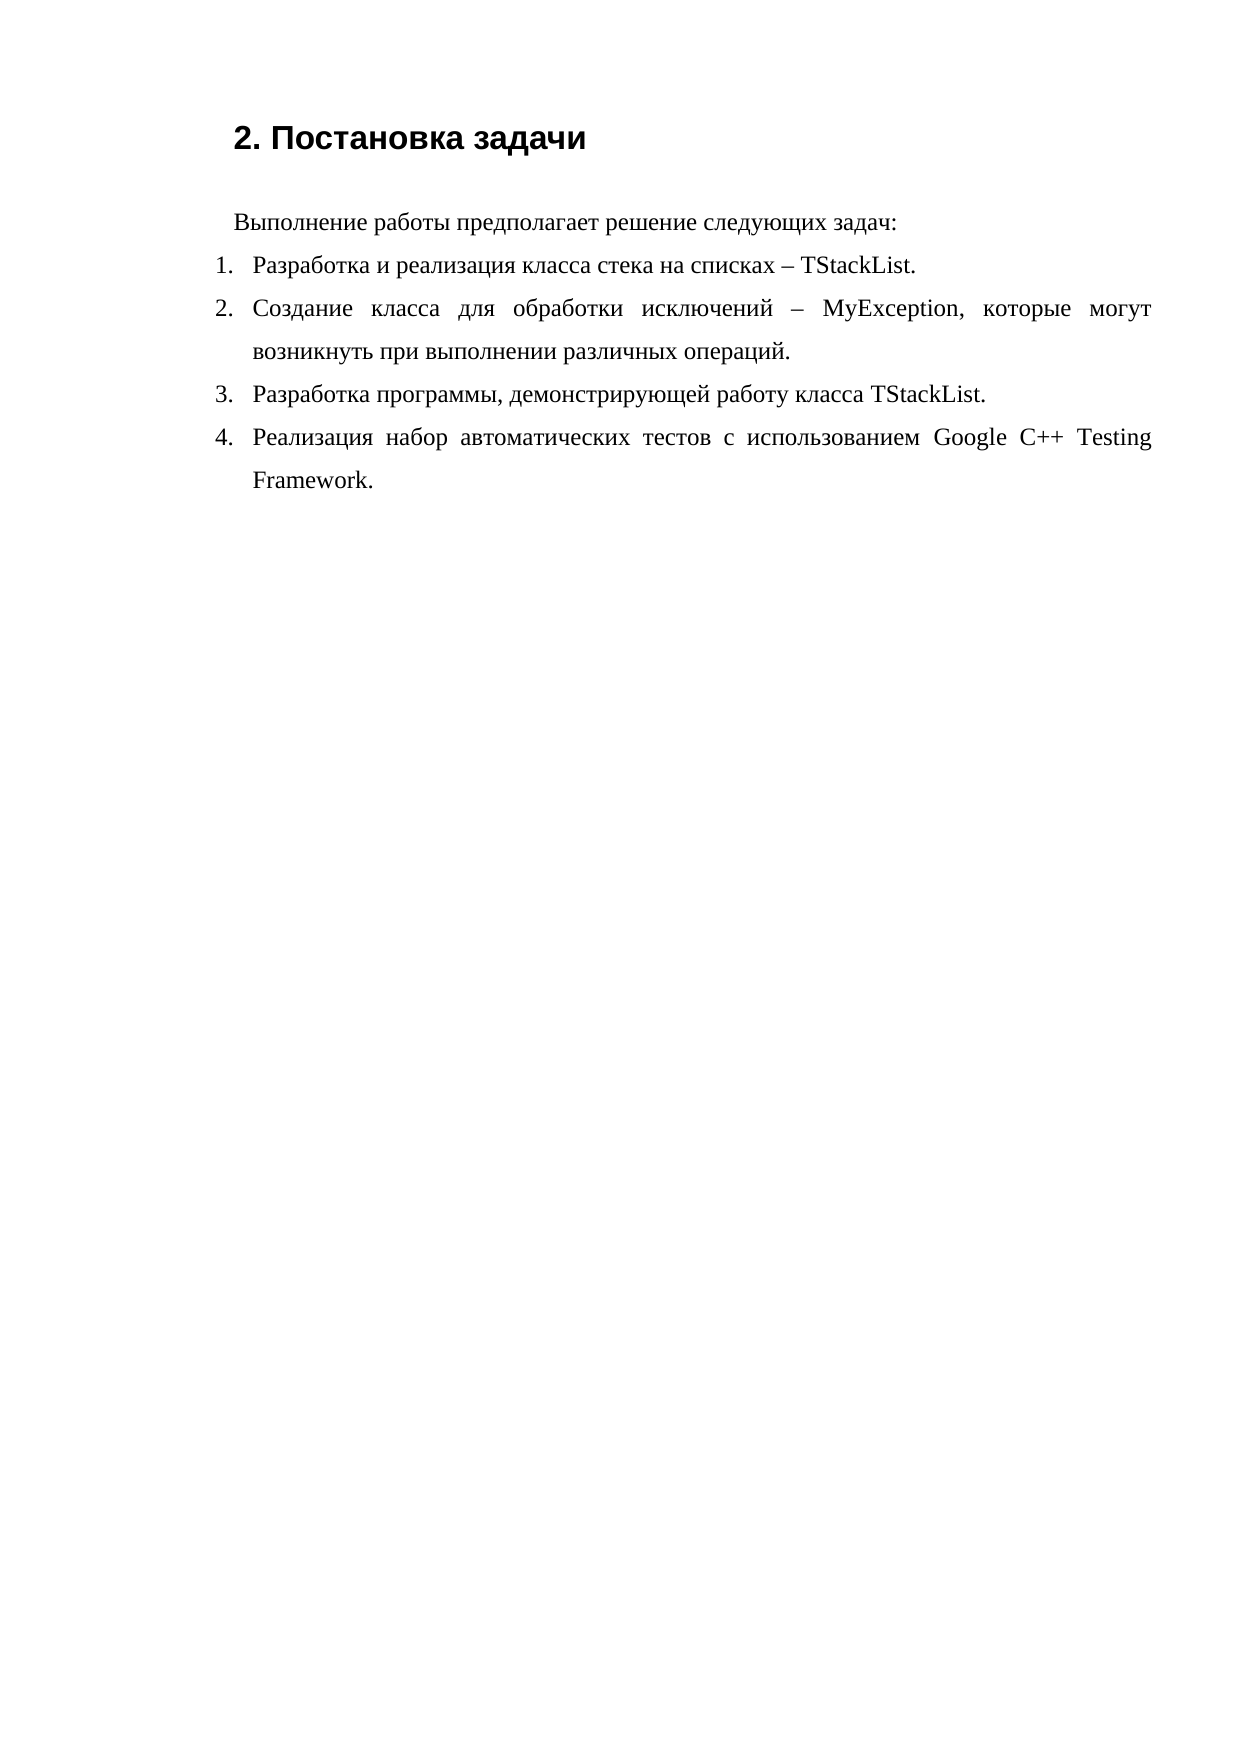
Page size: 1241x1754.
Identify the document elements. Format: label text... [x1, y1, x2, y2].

list Реализация набор автоматических тестов с использованием Google C++ Testing Framework. [215, 422, 1152, 494]
list Создание класса для обработки исключений – MyException, которые могут возникнуть при выполнении различных операций. [215, 293, 1152, 365]
subtitle Постановка задачи [233, 118, 1152, 157]
text Выполнение работы предполагает решение следующих задач: [177, 207, 1152, 235]
list Разработка и реализация класса стека на списках – TStackList. [215, 250, 1152, 278]
list Разработка программы, демонстрирующей работу классa TStackList. [215, 379, 1152, 408]
